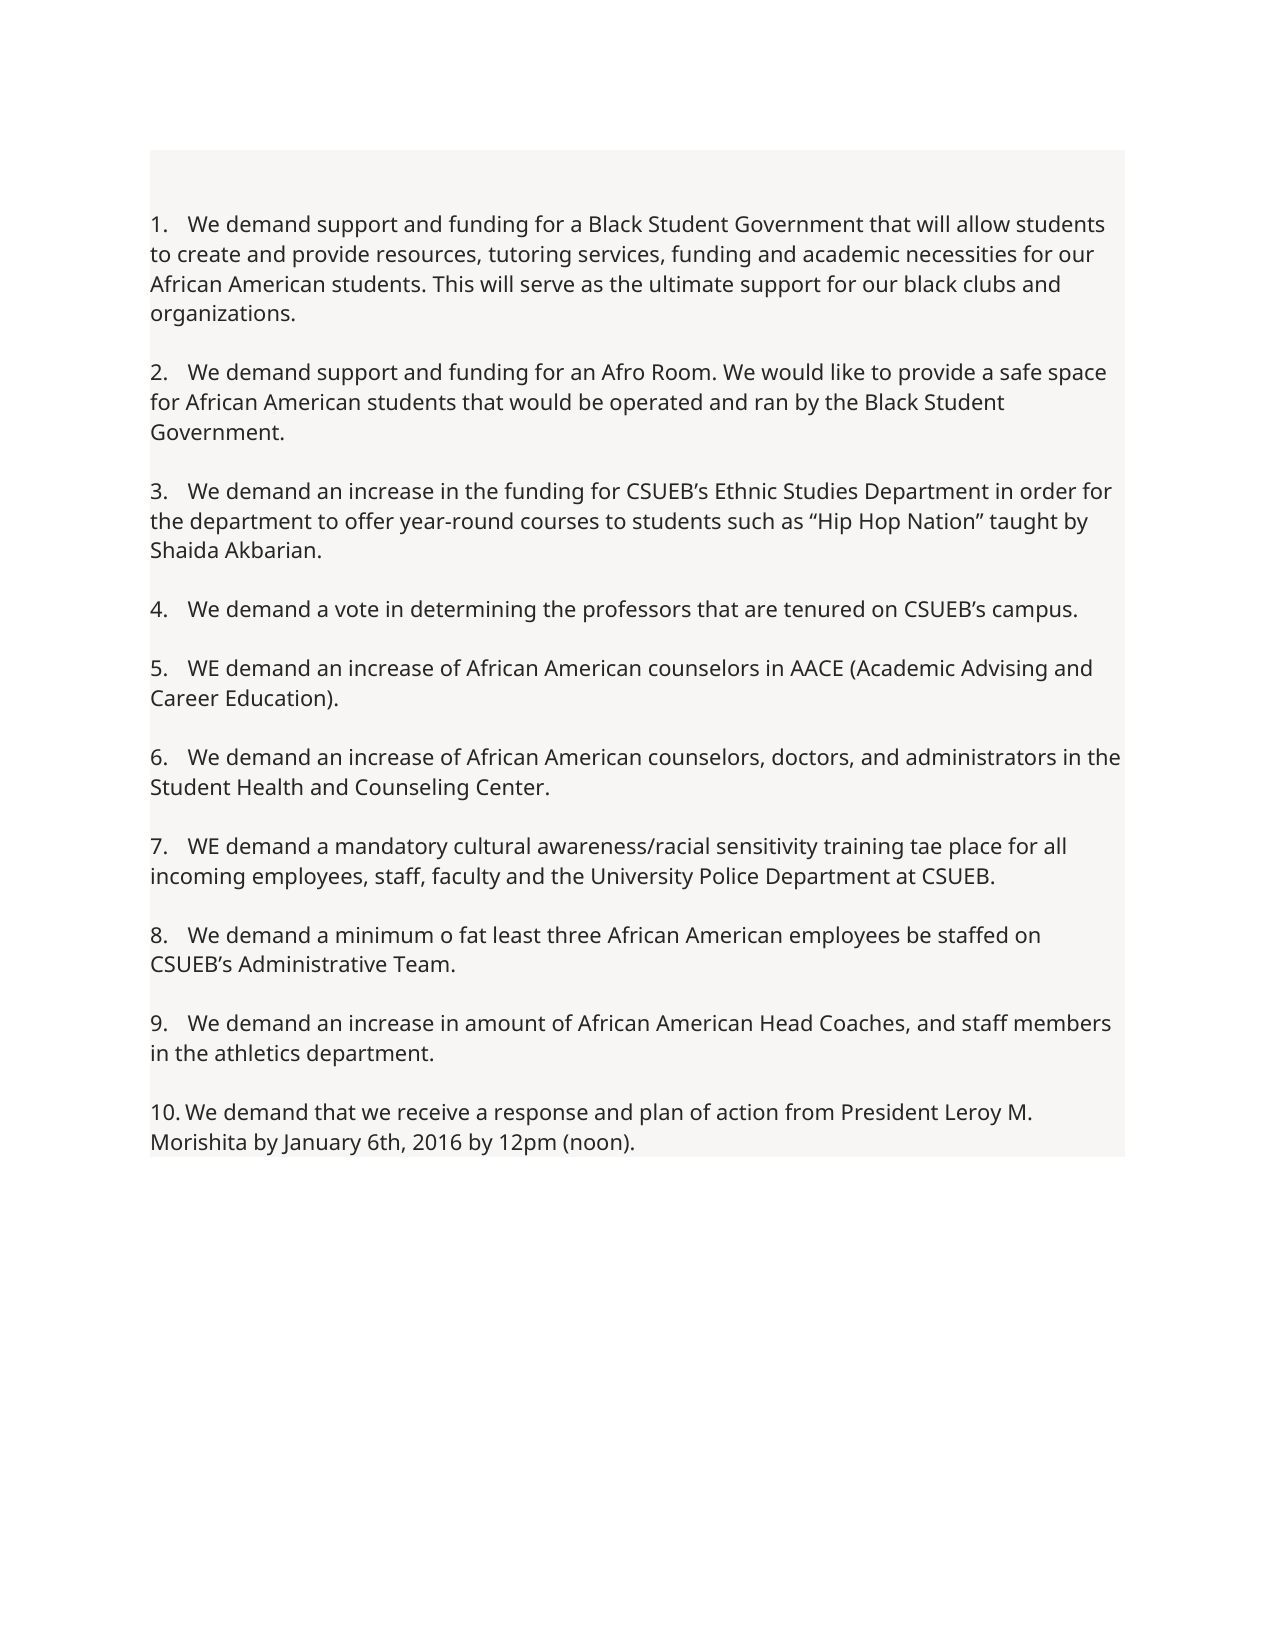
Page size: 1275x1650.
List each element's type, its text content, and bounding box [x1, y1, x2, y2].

text 3. We demand an increase in the funding for CSUEB’s Ethnic Studies Department in order for the department to offer year-round courses to students such as “Hip Hop Nation” taught by Shaida Akbarian. [150, 476, 1125, 565]
text 9. We demand an increase in amount of African American Head Coaches, and staff members in the athletics department. [150, 1008, 1125, 1068]
text 5. WE demand an increase of African American counselors in AACE (Academic Advising and Career Education). [150, 653, 1125, 713]
text 1. We demand support and funding for a Black Student Government that will allow students to create and provide resources, tutoring services, funding and academic necessities for our African American students. This will serve as the ultimate support for our black clubs and organizations. [150, 209, 1125, 328]
text 6. We demand an increase of African American counselors, doctors, and administrators in the Student Health and Counseling Center. [150, 742, 1125, 802]
text 10. We demand that we receive a response and plan of action from President Leroy M. Morishita by January 6th, 2016 by 12pm (noon). [150, 1097, 1125, 1157]
text 8. We demand a minimum o fat least three African American employees be staffed on CSUEB’s Administrative Team. [150, 919, 1125, 979]
text 2. We demand support and funding for an Afro Room. We would like to provide a safe space for African American students that would be operated and ran by the Black Student Government. [150, 357, 1125, 447]
text 4. We demand a vote in determining the professors that are tenured on CSUEB’s campus. [150, 594, 1125, 624]
text 7. WE demand a mandatory cultural awareness/racial sensitivity training tae place for all incoming employees, staff, faculty and the University Police Department at CSUEB. [150, 831, 1125, 890]
